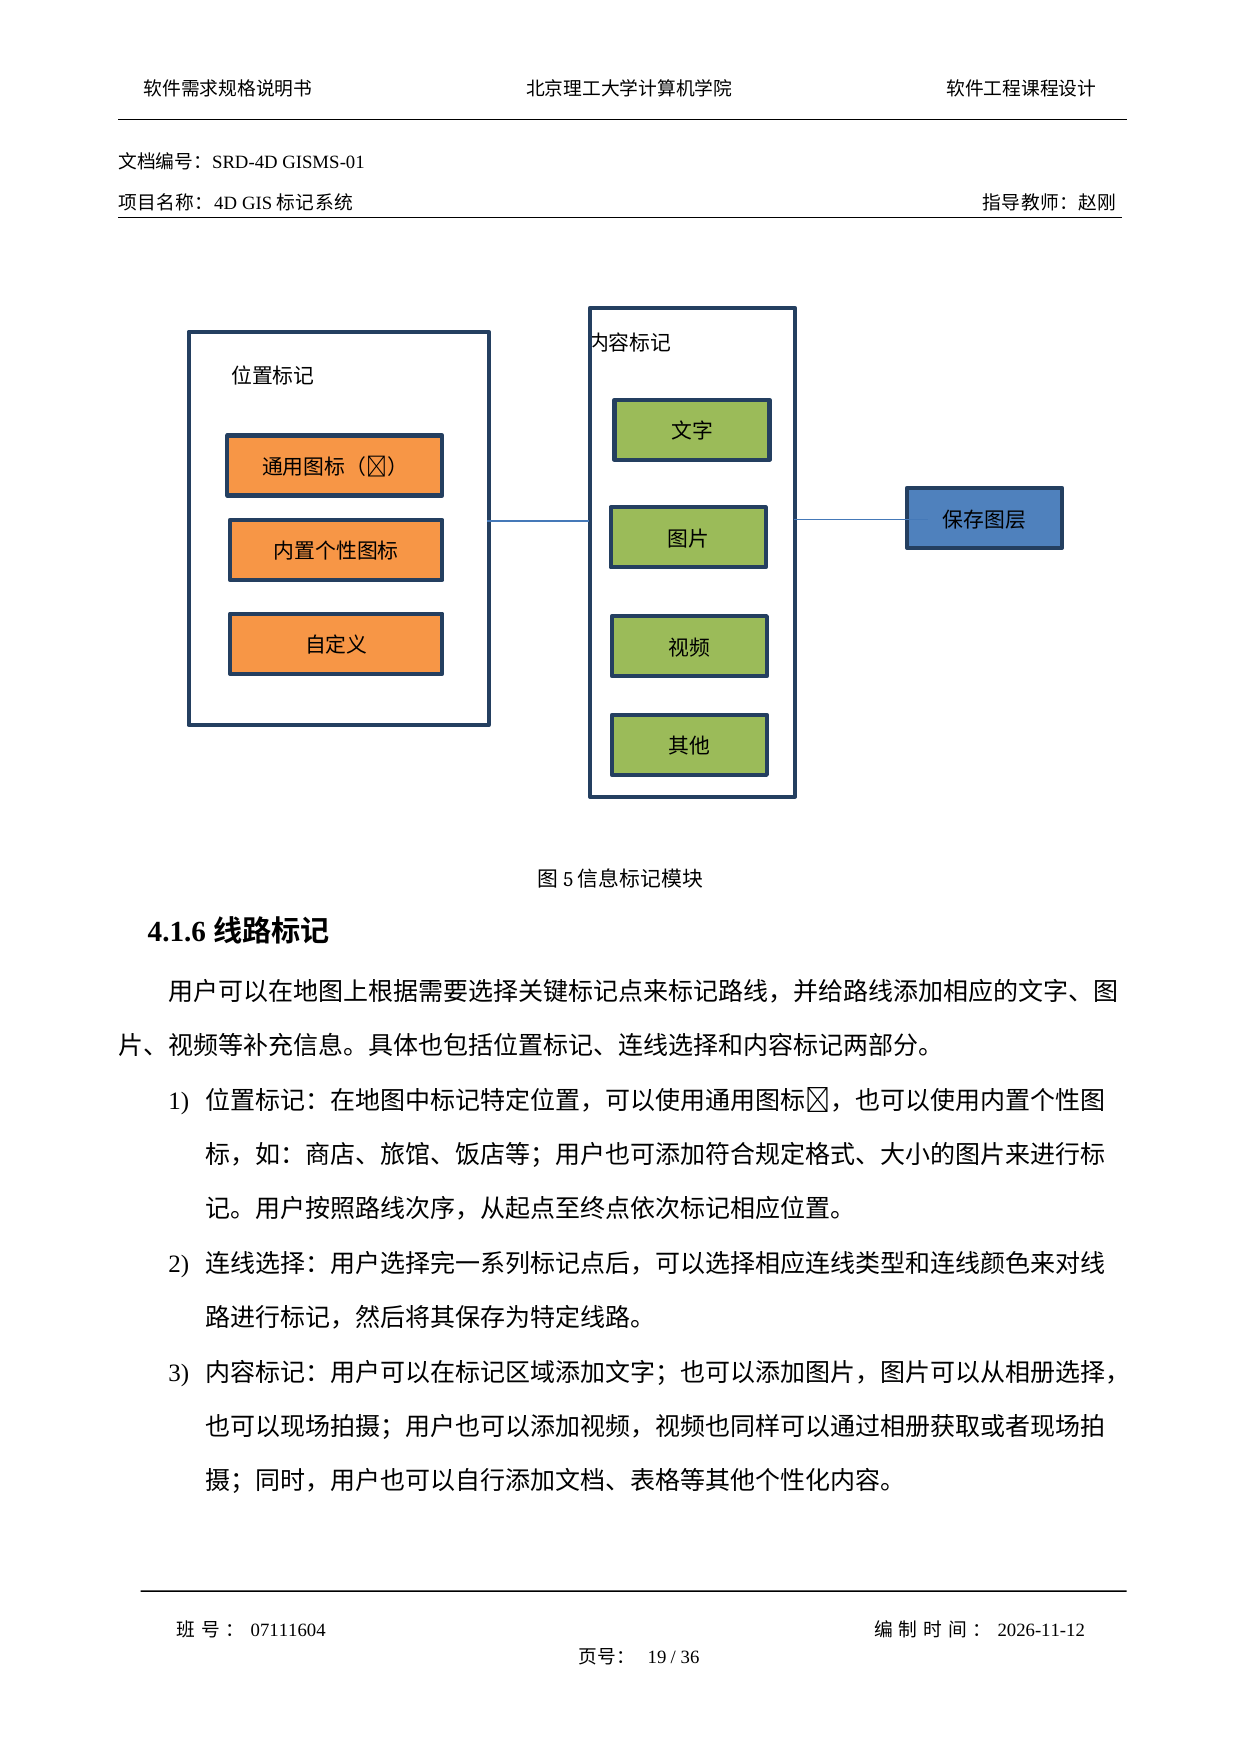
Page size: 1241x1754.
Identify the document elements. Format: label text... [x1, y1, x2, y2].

subtitle 4.1.6 线路标记 [118, 908, 1122, 950]
list 位置标记：在地图中标记特定位置，可以使用通用图标📍，也可以使用内置个性图标，如：商店、旅馆、饭店等；用户也可添加符合规定格式、大小的图片来进行标记。用户按照路线次序，从起点至终点依次标记相应位置。 [168, 1080, 1122, 1225]
text 图 5 信息标记模块 [118, 863, 1122, 893]
list 连线选择：用户选择完一系列标记点后，可以选择相应连线类型和连线颜色来对线路进行标记，然后将其保存为特定线路。 [168, 1243, 1122, 1334]
text 用户可以在地图上根据需要选择关键标记点来标记路线，并给路线添加相应的文字、图片、视频等补充信息。具体也包括位置标记、连线选择和内容标记两部分。 [118, 971, 1122, 1062]
list 内容标记：用户可以在标记区域添加文字；也可以添加图片，图片可以从相册选择，也可以现场拍摄；用户也可以添加视频，视频也同样可以通过相册获取或者现场拍摄；同时，用户也可以自行添加文档、表格等其他个性化内容。 [168, 1352, 1122, 1497]
